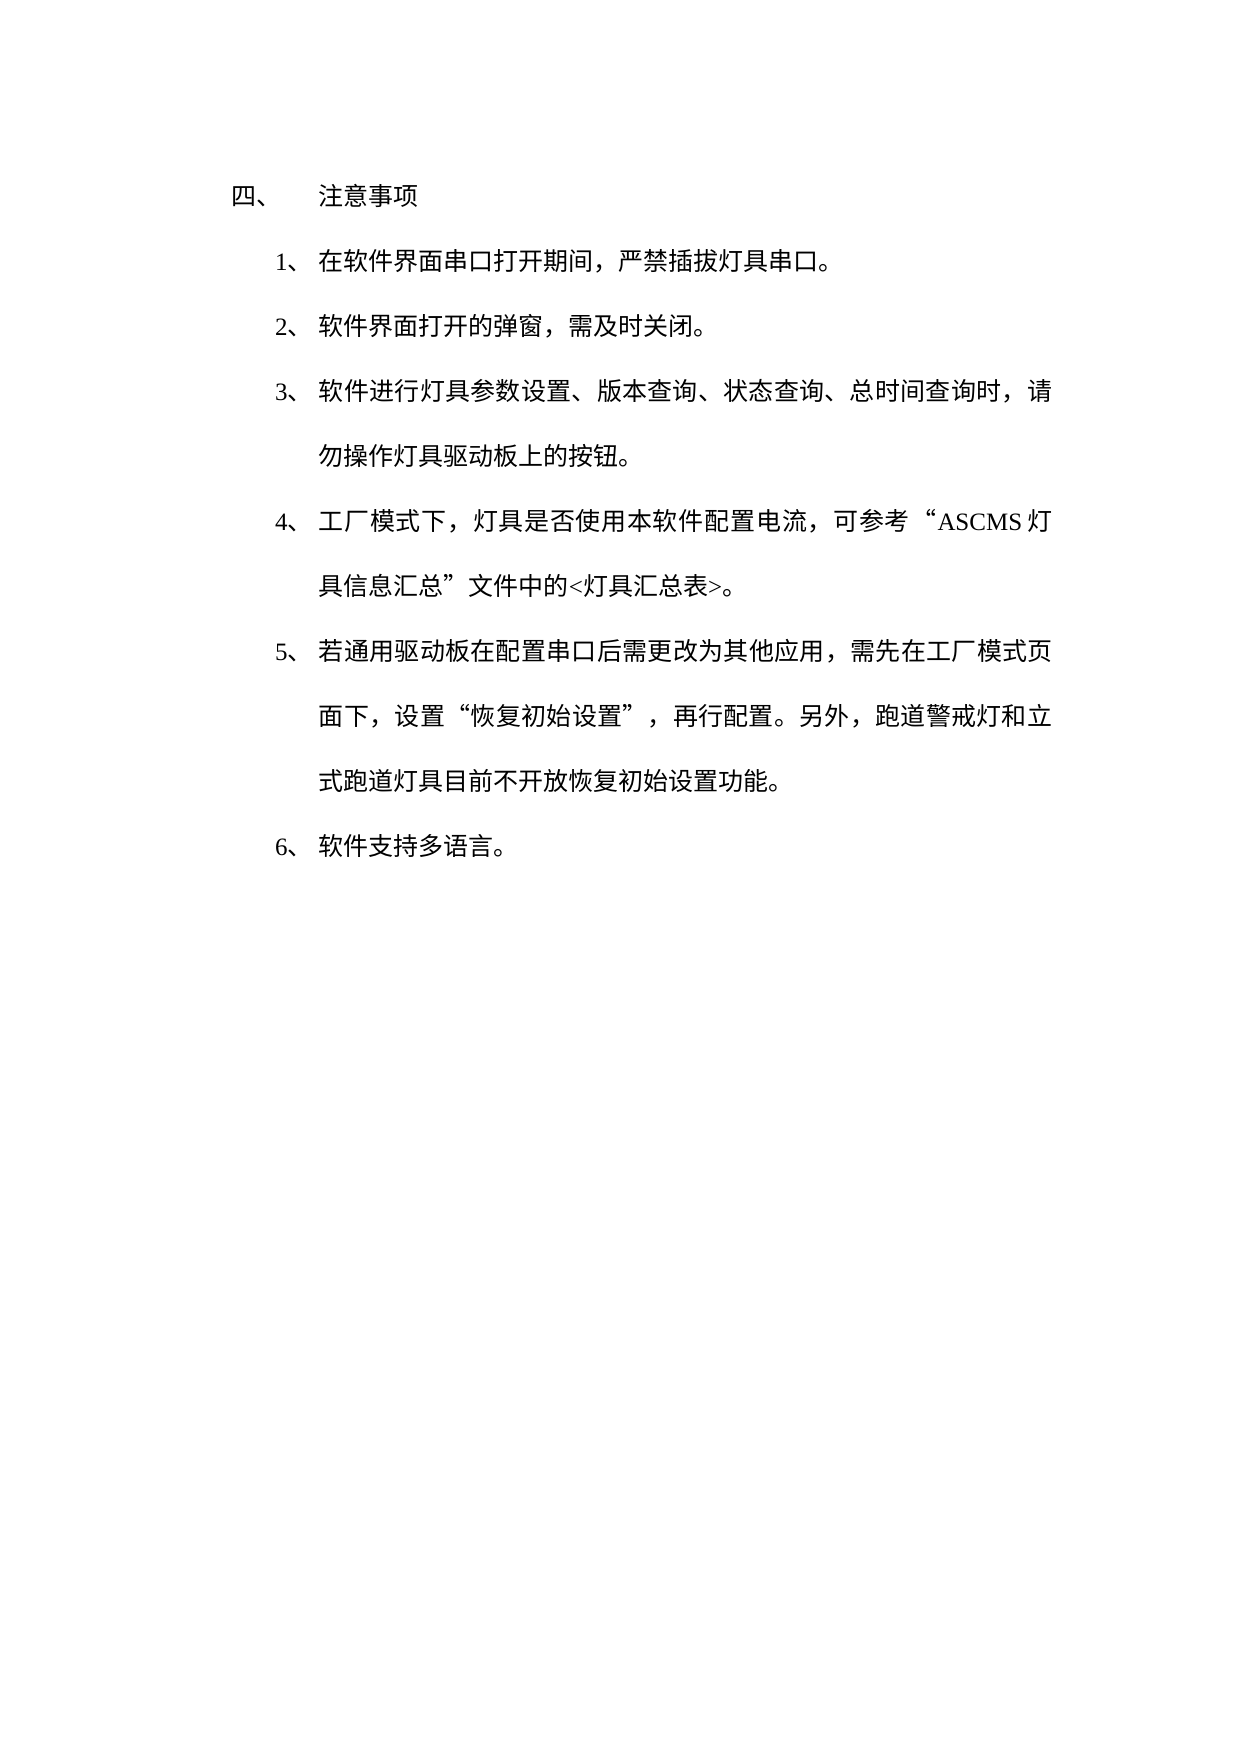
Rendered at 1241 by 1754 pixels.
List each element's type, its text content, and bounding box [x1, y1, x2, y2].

list 软件界面打开的弹窗，需及时关闭。 [275, 292, 1053, 357]
list 若通用驱动板在配置串口后需更改为其他应用，需先在工厂模式页面下，设置“恢复初始设置”，再行配置。另外，跑道警戒灯和立式跑道灯具目前不开放恢复初始设置功能。 [275, 617, 1053, 812]
list 在软件界面串口打开期间，严禁插拔灯具串口。 [275, 227, 1053, 292]
list 软件进行灯具参数设置、版本查询、状态查询、总时间查询时，请勿操作灯具驱动板上的按钮。 [275, 357, 1053, 487]
list 注意事项 [231, 162, 1053, 227]
list 工厂模式下，灯具是否使用本软件配置电流，可参考“ASCMS灯具信息汇总”文件中的<灯具汇总表>。 [275, 487, 1053, 617]
list 软件支持多语言。 [275, 812, 1053, 877]
